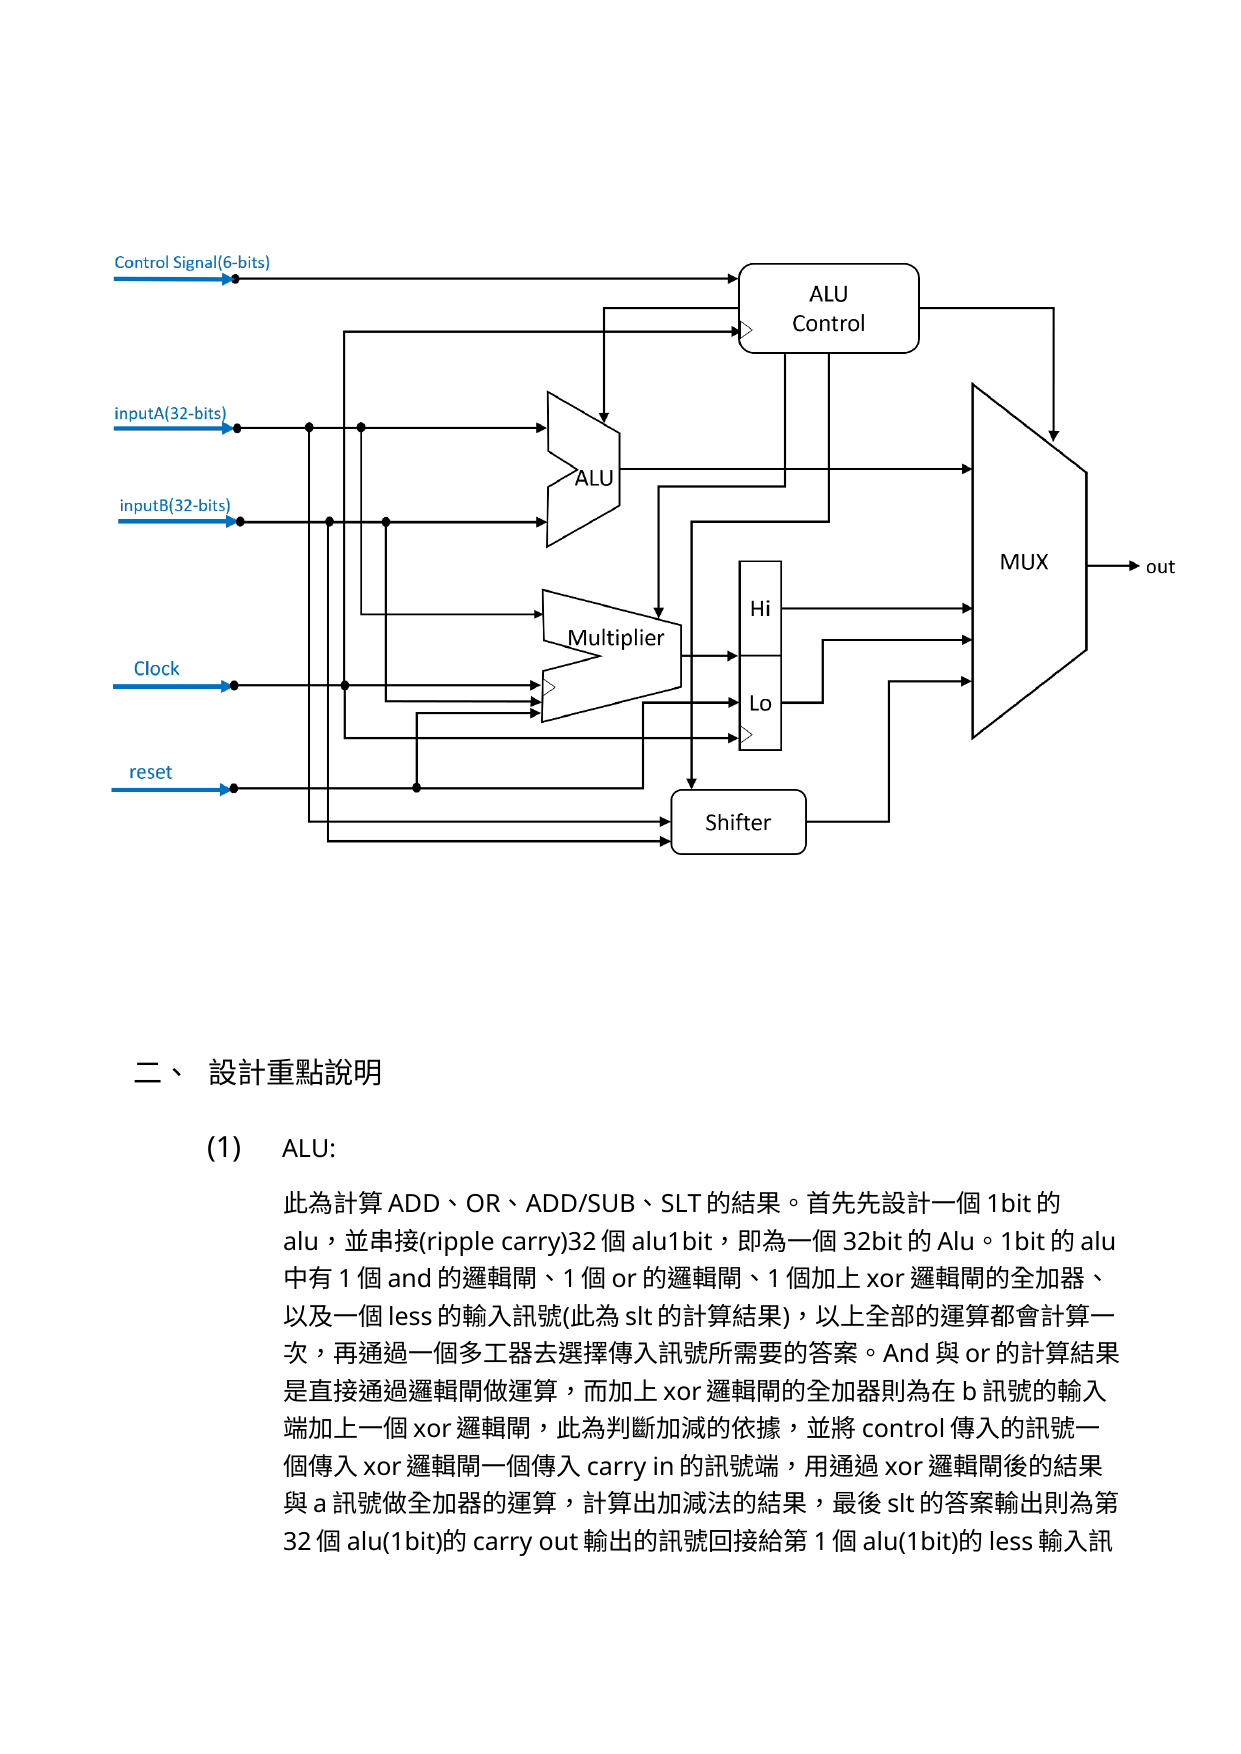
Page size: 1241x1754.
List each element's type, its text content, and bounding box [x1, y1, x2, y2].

list 設計重點說明 [133, 1033, 1122, 1108]
list ALU: [207, 1108, 1122, 1183]
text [283, 1183, 1122, 1558]
picture [103, 245, 1188, 855]
